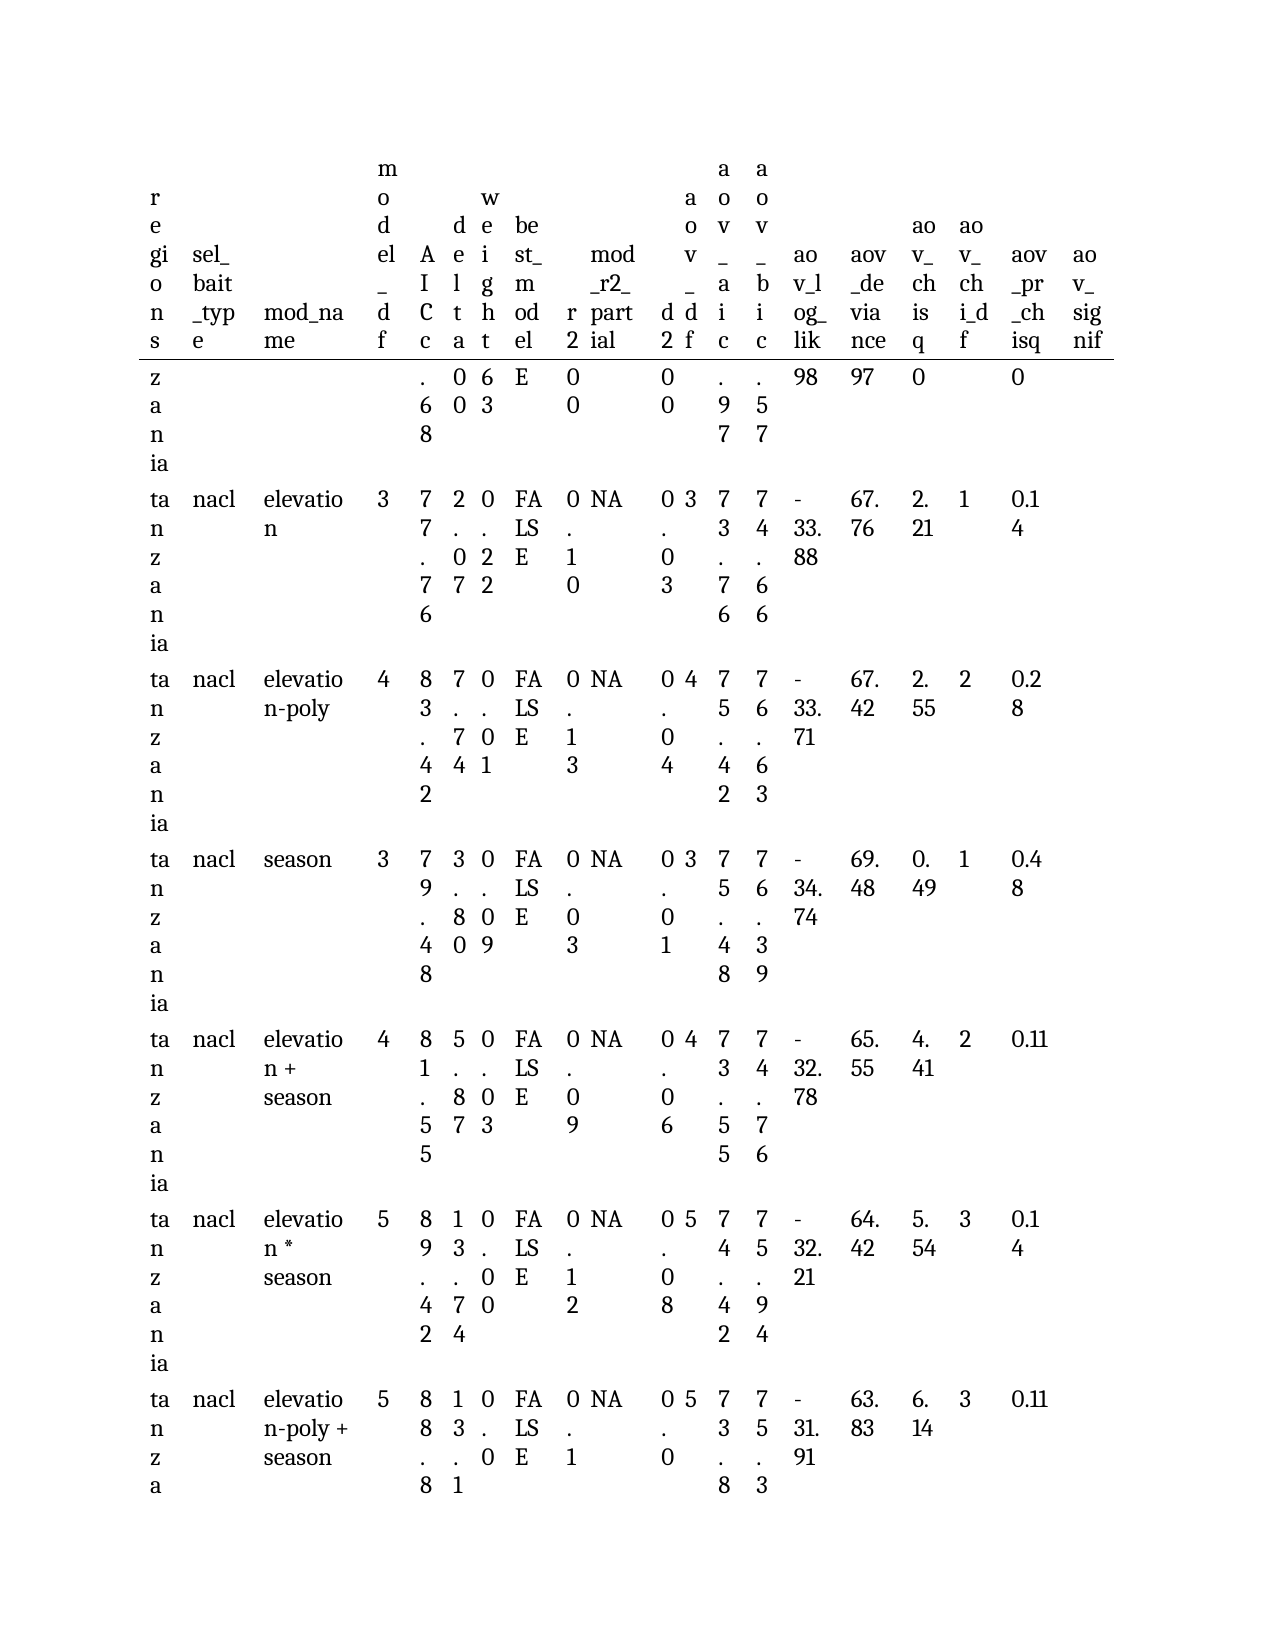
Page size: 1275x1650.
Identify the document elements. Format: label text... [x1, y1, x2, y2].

table_header sel_bait_type [181, 150, 252, 359]
table_header aov_chisq [901, 150, 948, 359]
table_header model_df [366, 150, 409, 359]
table_header aov_pr_chisq [1000, 150, 1062, 359]
table_header delta [442, 150, 470, 359]
table_header aov_aic [707, 150, 745, 359]
table_header AICc [409, 150, 442, 359]
table_header aov_deviance [839, 150, 901, 359]
table_header aov_bic [745, 150, 782, 359]
table_header mod_r2_partial [579, 150, 650, 359]
table_header aov_signif [1062, 150, 1114, 359]
table_header mod_name [253, 150, 366, 359]
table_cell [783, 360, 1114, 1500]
table_header r2 [555, 150, 579, 359]
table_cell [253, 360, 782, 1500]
table_header aov_df [674, 150, 707, 359]
table_header weight [470, 150, 503, 359]
table_header aov_log_lik [783, 150, 839, 359]
table_header d2 [650, 150, 674, 359]
table_header regions [139, 150, 181, 359]
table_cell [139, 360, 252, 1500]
table_header aov_chi_df [948, 150, 1000, 359]
table_header best_model [503, 150, 555, 359]
